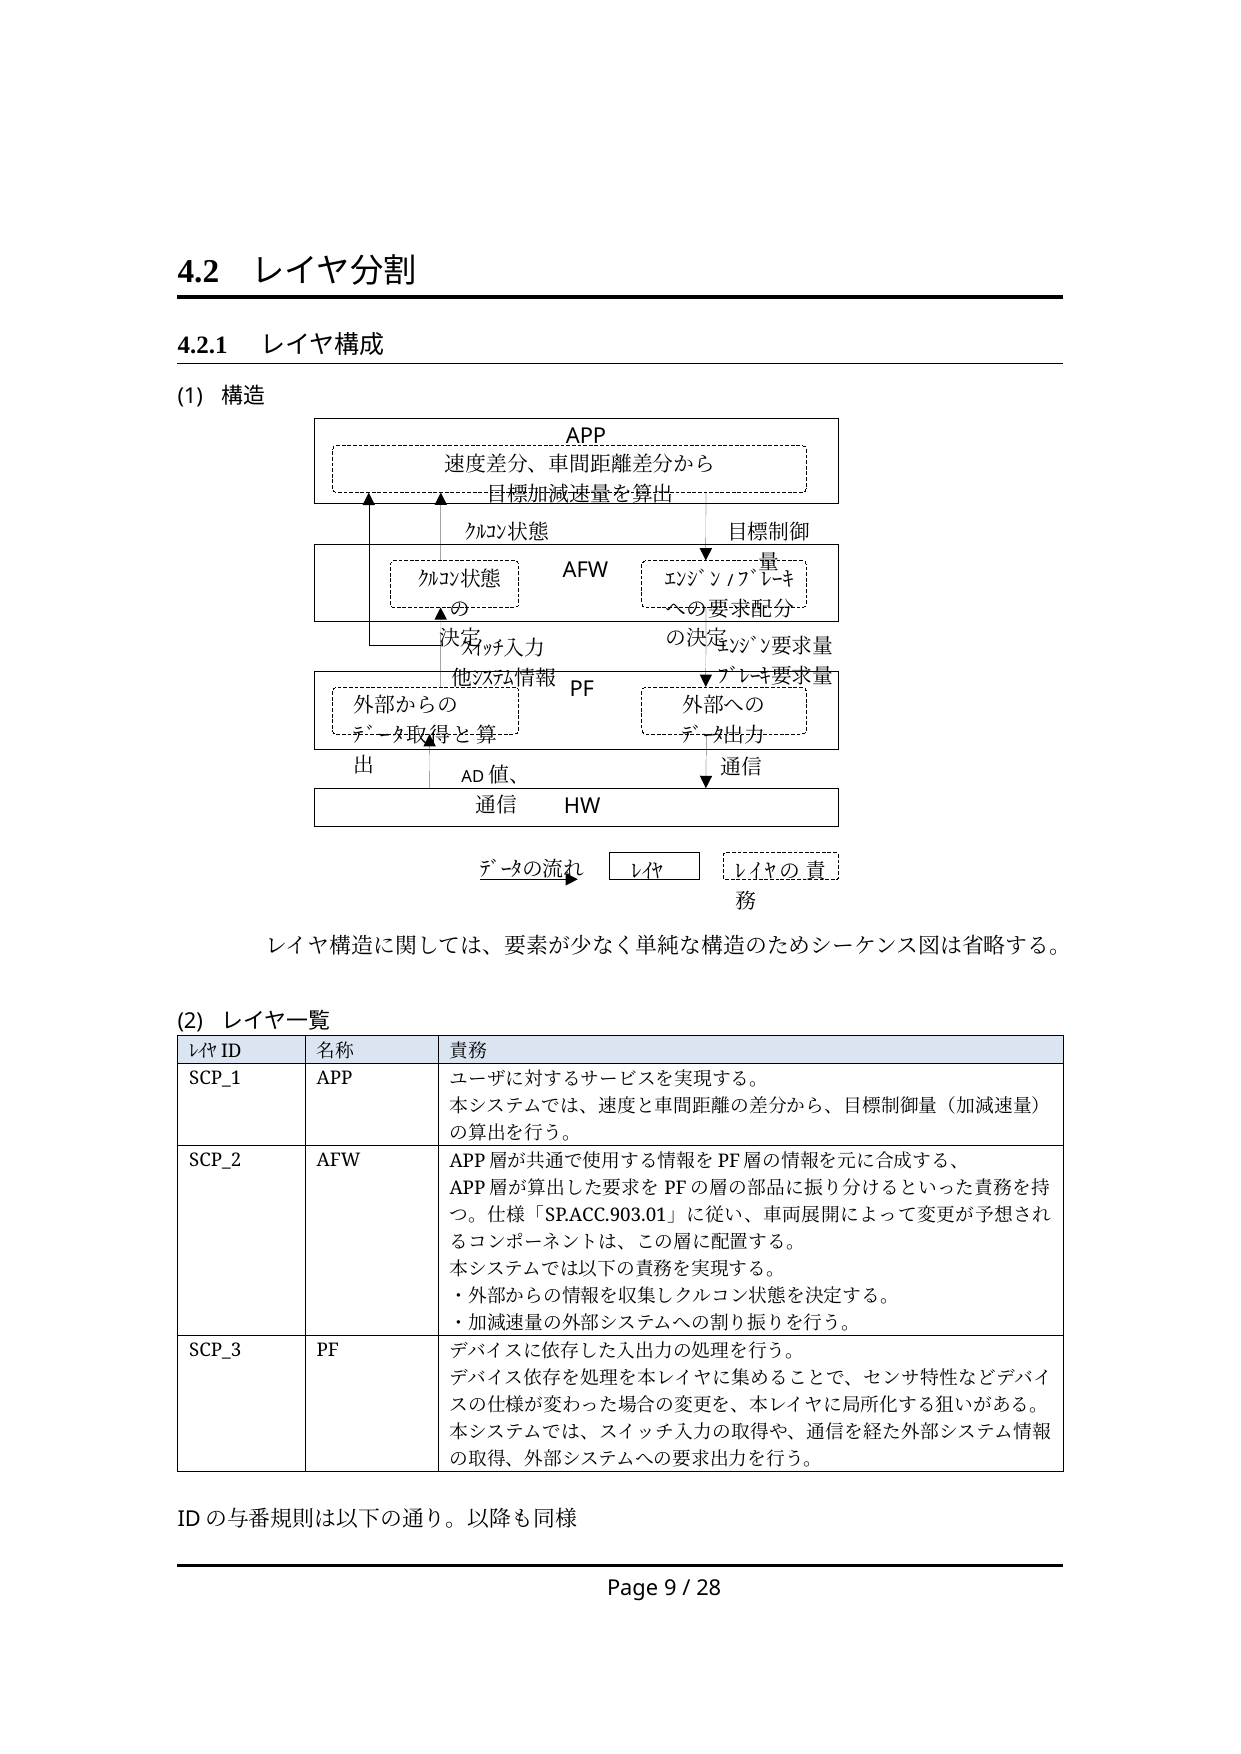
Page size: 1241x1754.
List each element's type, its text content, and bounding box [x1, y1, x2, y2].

text レイヤ構造に関しては、要素が少なく単純な構造のためシーケンス図は省略する。 [265, 928, 1063, 959]
table_cell SCP_1 [178, 1064, 305, 1145]
subtitle 構造 [177, 377, 1063, 410]
table_cell PF [306, 1336, 438, 1471]
table_header ﾚｲﾔID [178, 1036, 305, 1063]
table_cell デバイスに依存した入出力の処理を行う。 デバイス依存を処理を本レイヤに集めることで、センサ特性などデバイスの仕様が変わった場合の変更を、本レイヤに局所化する狙いがある。 本システムでは、スイッチ入力の取得や、通信を経た外部システム情報の取得、外部システムへの要求出力を行う。 [439, 1336, 1063, 1471]
table_cell APP層が共通で使用する情報をPF層の情報を元に合成する、 APP層が算出した要求をPFの層の部品に振り分けるといった責務を持つ。仕様「SP.ACC.903.01」に従い、車両展開によって変更が予想されるコンポーネントは、この層に配置する。 本システムでは以下の責務を実現する。 ・外部からの情報を収集しクルコン状態を決定する。 ・加減速量の外部システムへの割り振りを行う。 [439, 1146, 1063, 1335]
table_cell APP [306, 1064, 438, 1145]
table_cell AFW [306, 1146, 438, 1335]
subtitle レイヤ構成 [177, 324, 1063, 363]
subtitle レイヤ一覧 [177, 1002, 1063, 1035]
table_cell SCP_3 [178, 1336, 305, 1471]
text IDの与番規則は以下の通り。以降も同様 [177, 1502, 1063, 1533]
table_cell ユーザに対するサービスを実現する。 本システムでは、速度と車間距離の差分から、目標制御量（加減速量）の算出を行う。 [439, 1064, 1063, 1145]
table_header 名称 [306, 1036, 438, 1063]
table_cell SCP_2 [178, 1146, 305, 1335]
table_header 責務 [439, 1036, 1063, 1063]
subtitle レイヤ分割 [177, 244, 1063, 295]
